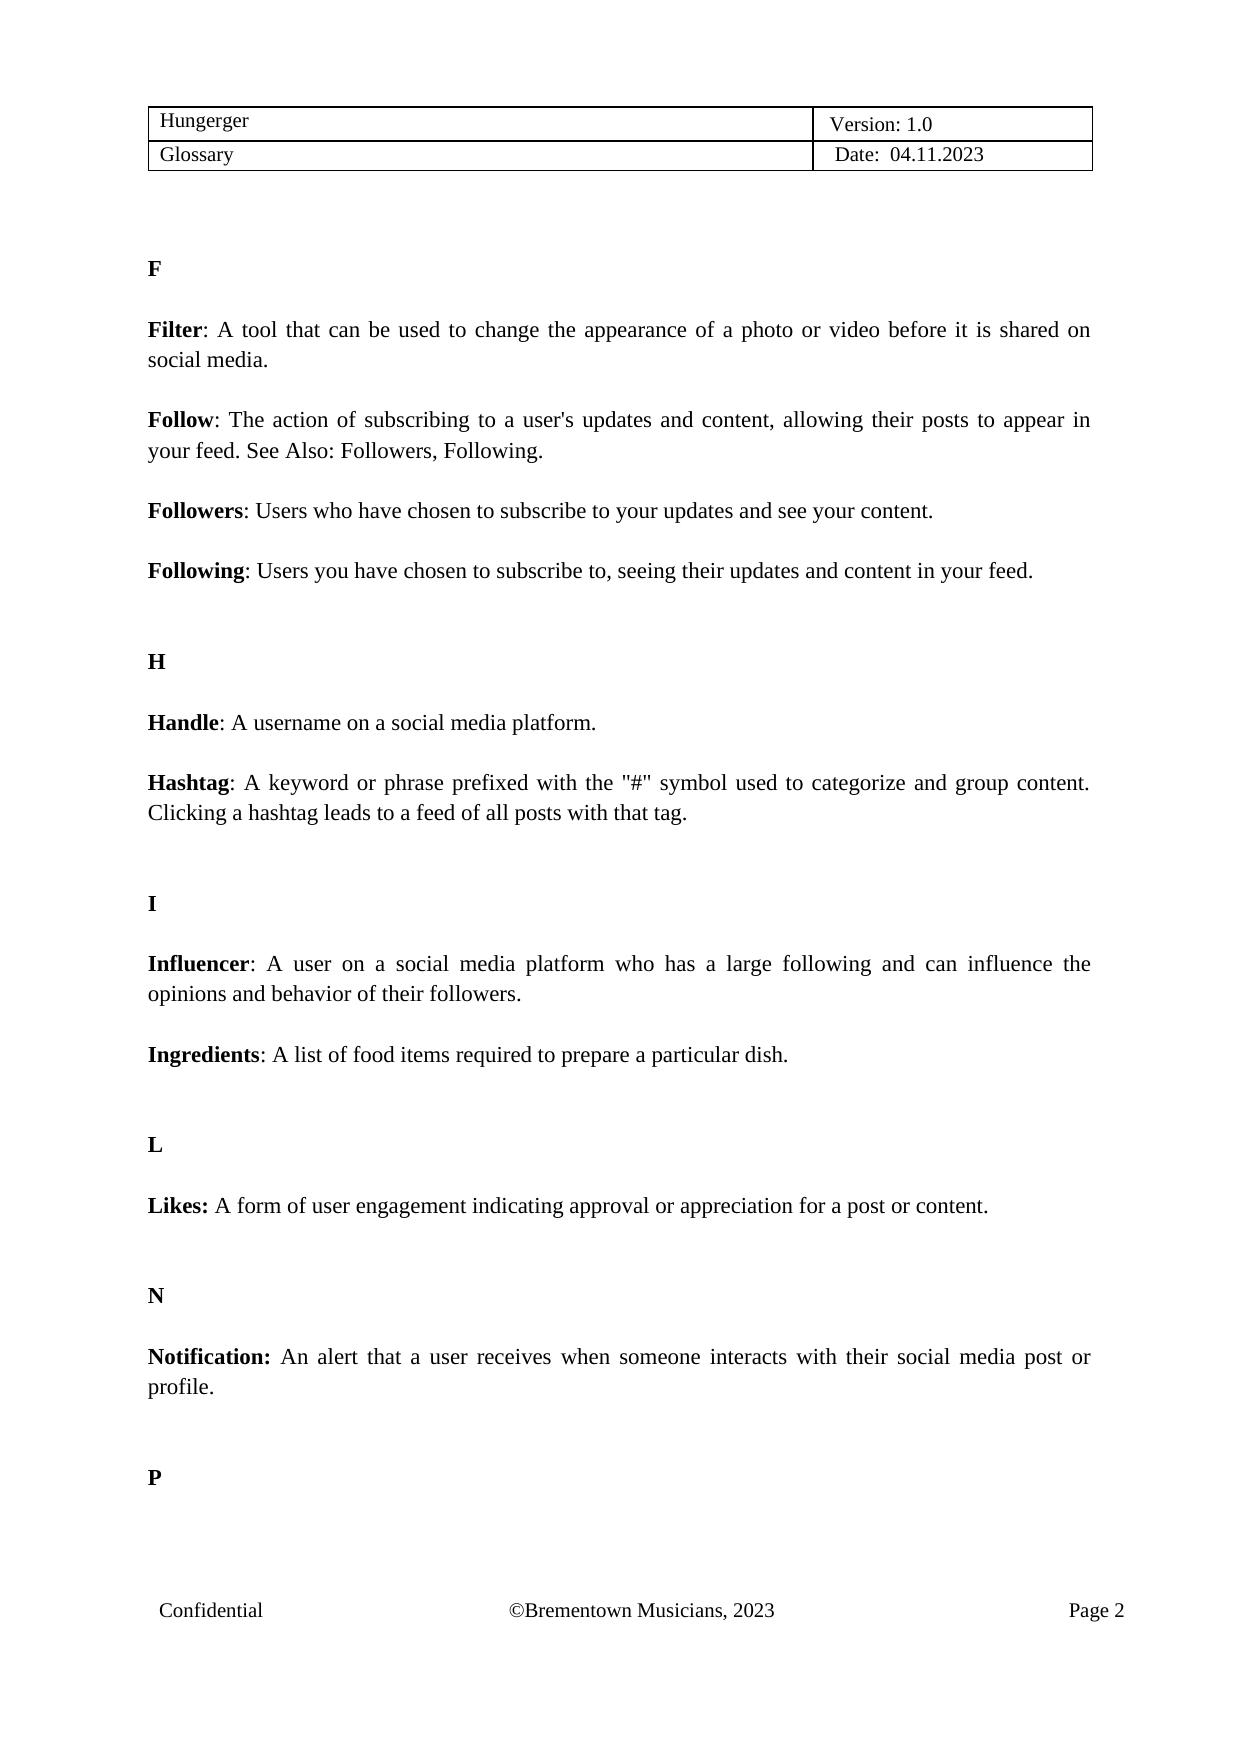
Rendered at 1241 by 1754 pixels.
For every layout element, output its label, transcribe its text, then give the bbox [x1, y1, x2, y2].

text P [148, 1464, 1093, 1490]
text Hashtag: A keyword or phrase prefixed with the "#" symbol used to categorize and group content. Clicking a hashtag leads to a feed of all posts with that tag. [148, 769, 1093, 826]
text Follow: The action of subscribing to a user's updates and content, allowing their posts to appear in your feed. See Also: Followers, Following. [148, 406, 1093, 463]
text Following: Users you have chosen to subscribe to, seeing their updates and content in your feed. [148, 557, 1093, 584]
text L [148, 1131, 1093, 1158]
text I [148, 890, 1093, 916]
text Handle: A username on a social media platform. [148, 708, 1093, 735]
text H [148, 648, 1093, 674]
text Ingredients: A list of food items required to prepare a particular dish. [148, 1041, 1093, 1067]
text Likes: A form of user engagement indicating approval or appreciation for a post or content. [148, 1192, 1093, 1218]
text Filter: A tool that can be used to change the appearance of a photo or video before it is shared on social media. [148, 316, 1093, 372]
text F [148, 255, 1093, 282]
text Followers: Users who have chosen to subscribe to your updates and see your content. [148, 497, 1093, 523]
text N [148, 1282, 1093, 1309]
text Influencer: A user on a social media platform who has a large following and can influence the opinions and behavior of their followers. [148, 950, 1093, 1007]
text Notification: An alert that a user receives when someone interacts with their social media post or profile. [148, 1343, 1093, 1399]
